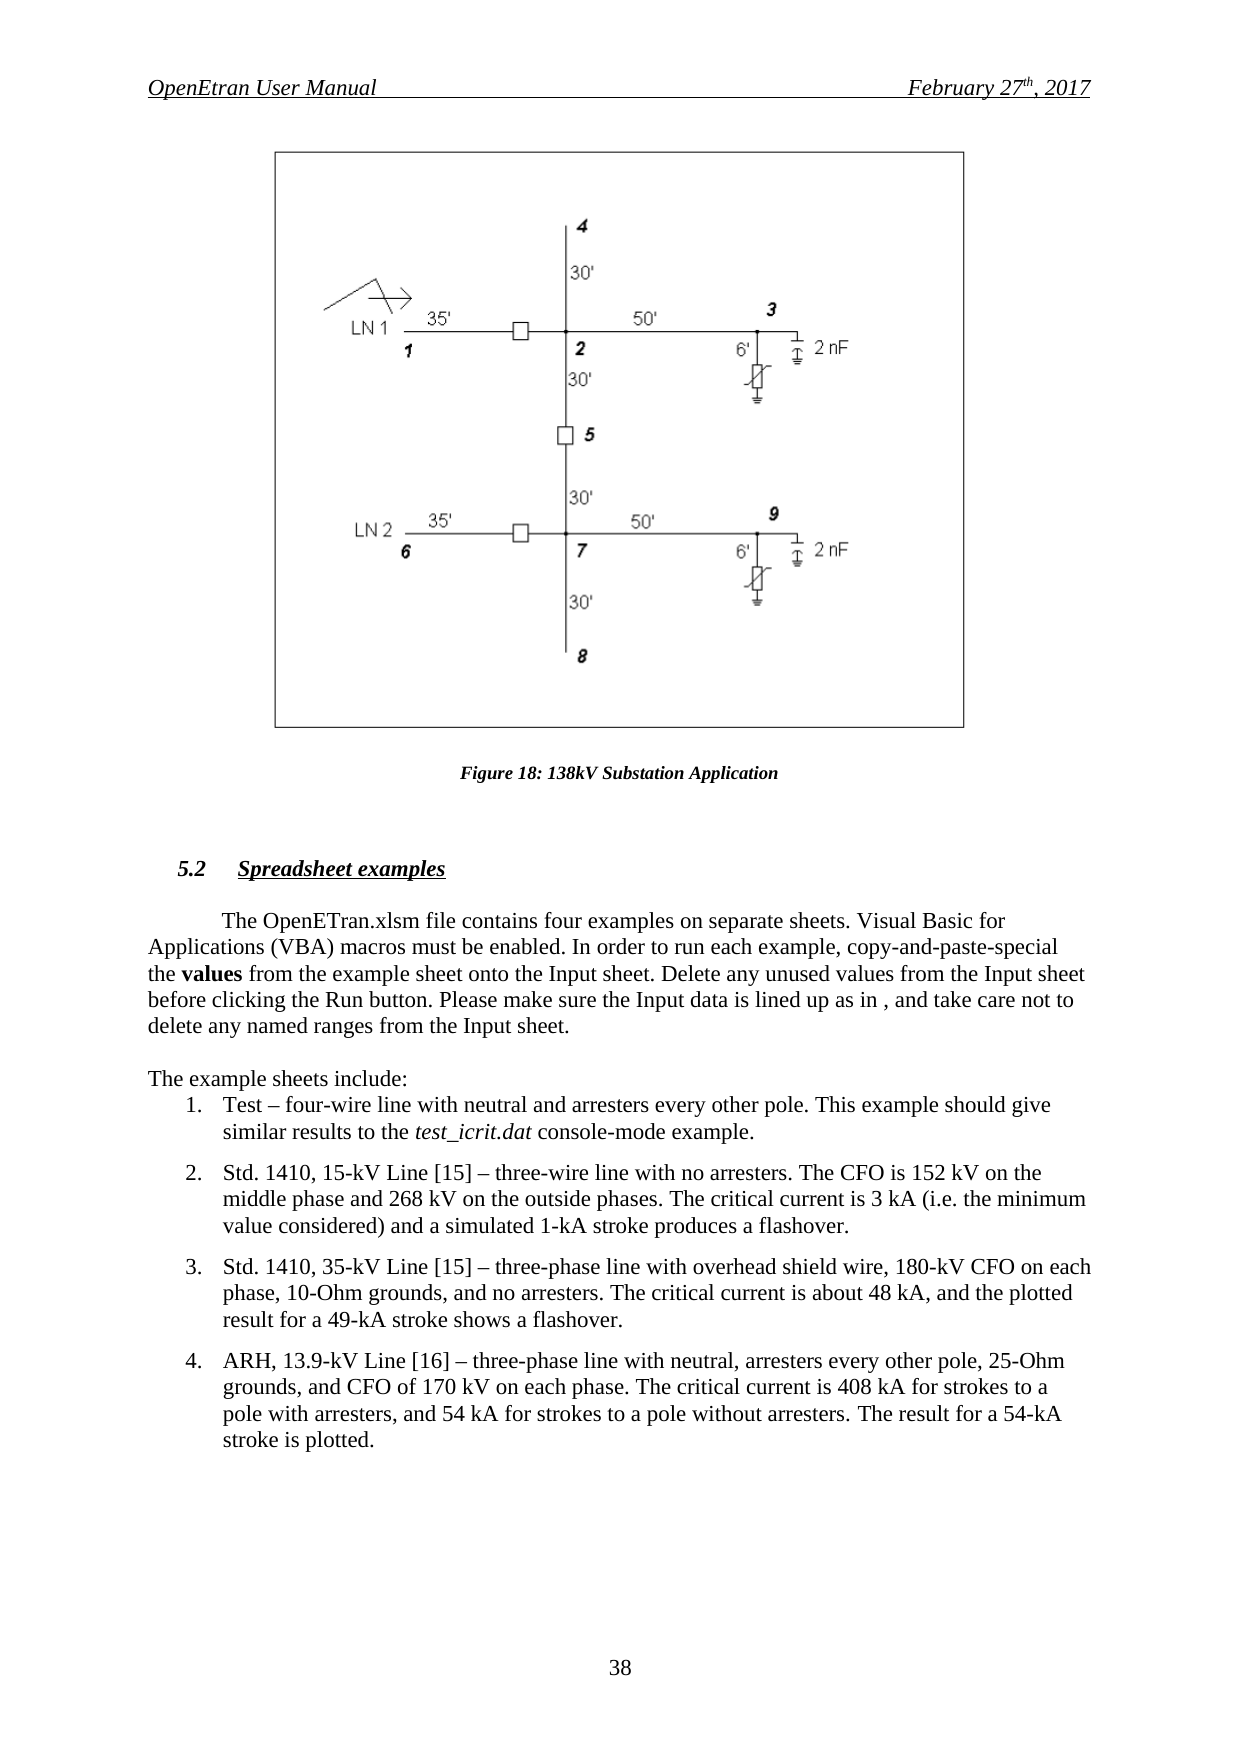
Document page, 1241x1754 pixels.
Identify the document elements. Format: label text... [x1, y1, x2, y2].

list Std. 1410, 15-kV Line [15] – three-wire line with no arresters. The CFO is 152 kV on the middle phase and 268 kV on the outside phases. The critical current is 3 kA (i.e. the minimum value considered) and a simulated 1-kA stroke produces a flashover. [185, 1159, 1093, 1238]
text Figure 18: 138kV Substation Application [148, 762, 1093, 783]
text The example sheets include: [148, 1065, 1093, 1092]
list ARH, 13.9-kV Line [16] – three-phase line with neutral, arresters every other pole, 25-Ohm grounds, and CFO of 170 kV on each phase. The critical current is 408 kA for strokes to a pole with arresters, and 54 kA for strokes to a pole without arresters. The result for a 54-kA stroke is plotted. [185, 1347, 1093, 1452]
text The OpenETran.xlsm file contains four examples on separate sheets. Visual Basic for Applications (VBA) macros must be enabled. In order to run each example, copy-and-paste-special the values from the example sheet onto the Input sheet. Delete any unused values from the Input sheet before clicking the Run button. Please make sure the Input data is lined up as in , and take care not to delete any named ranges from the Input sheet. [148, 907, 1093, 1039]
list Std. 1410, 35-kV Line [15] – three-phase line with overhead shield wire, 180-kV CFO on each phase, 10-Ohm grounds, and no arresters. The critical current is about 48 kA, and the plotted result for a 49-kA stroke shows a flashover. [185, 1253, 1093, 1332]
list Test – four-wire line with neutral and arresters every other pole. This example should give similar results to the test_icrit.dat console-mode example. [185, 1092, 1093, 1144]
subtitle Spreadsheet examples [177, 855, 1093, 881]
picture [269, 147, 971, 737]
